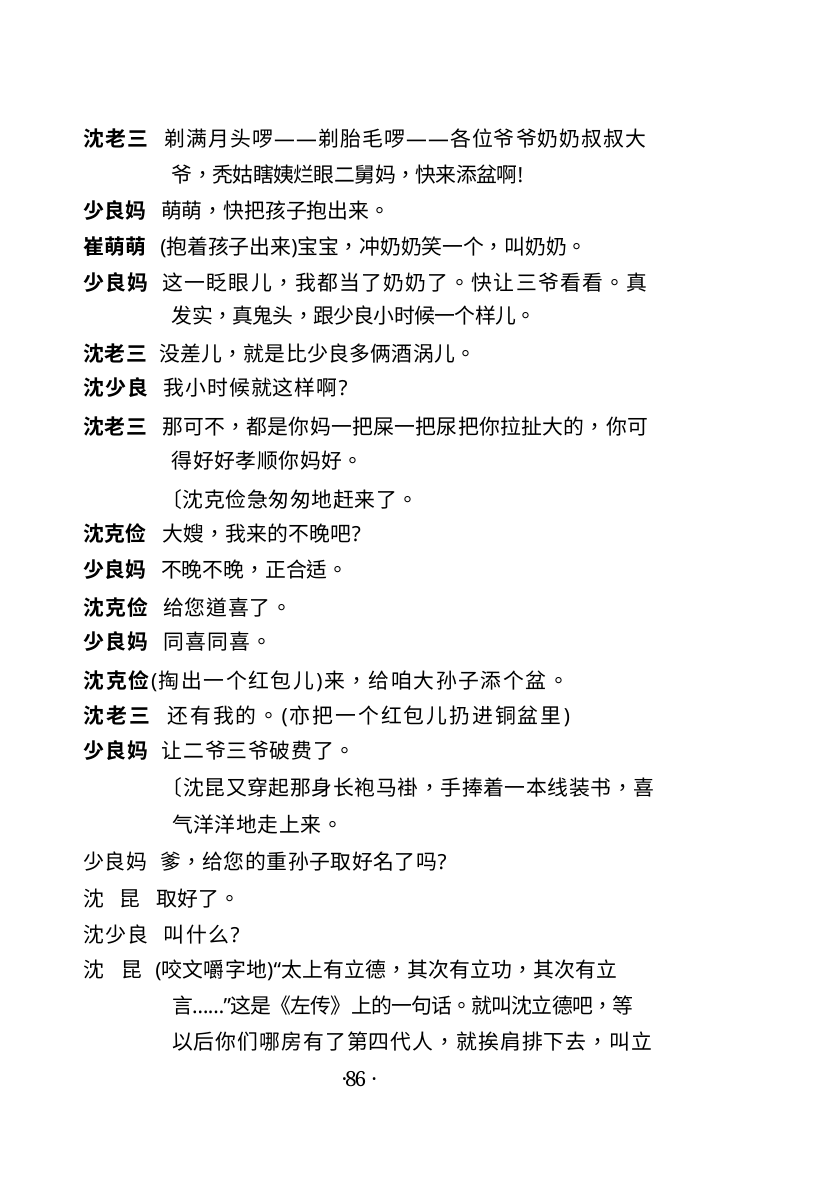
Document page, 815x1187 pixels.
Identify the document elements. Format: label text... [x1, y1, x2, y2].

text 沈老三 没差儿，就是比少良多俩酒涡儿。 沈少良 我小时候就这样啊? [83, 339, 482, 401]
text 少良妈 爹，给您的重孙子取好名了吗? [83, 849, 692, 875]
text 沈老三 剃满月头啰——剃胎毛啰——各位爷爷奶奶叔叔大 [83, 125, 692, 151]
text 爷，秃姑瞎姨烂眼二舅妈，快来添盆啊! 少良妈 萌萌，快把孩子抱出来。 [83, 160, 528, 224]
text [83, 956, 654, 1056]
text 少良妈 这一眨眼儿，我都当了奶奶了。快让三爷看看。真 发实，真鬼头，跟少良小时候一个样儿。 [83, 268, 654, 329]
text 少良妈 不晚不晚，正合适。 [83, 557, 692, 583]
text 沈老三 那可不，都是你妈一把屎一把尿把你拉扯大的，你可 得好好孝顺你妈好。 [83, 412, 654, 474]
text 沈 昆 取好了。 沈少良 叫什么? [83, 884, 256, 948]
text 沈克俭(掏出一个红包儿)来，给咱大孙子添个盆。 沈老三 还有我的。(亦把一个红包儿扔进铜盆里) 少良妈 让二爷三爷破费了。 [83, 667, 570, 764]
text 崔萌萌 (抱着孩子出来)宝宝，冲奶奶笑一个，叫奶奶。 [83, 234, 692, 260]
text 沈克俭 给您道喜了。 少良妈 同喜同喜。 [83, 593, 299, 655]
text 〔沈昆又穿起那身长袍马褂，手捧着一本线装书，喜 气洋洋地走上来。 [161, 773, 656, 839]
text 〔沈克俭急匆匆地赶来了。 沈克俭 大嫂，我来的不晚吧? [83, 485, 420, 548]
